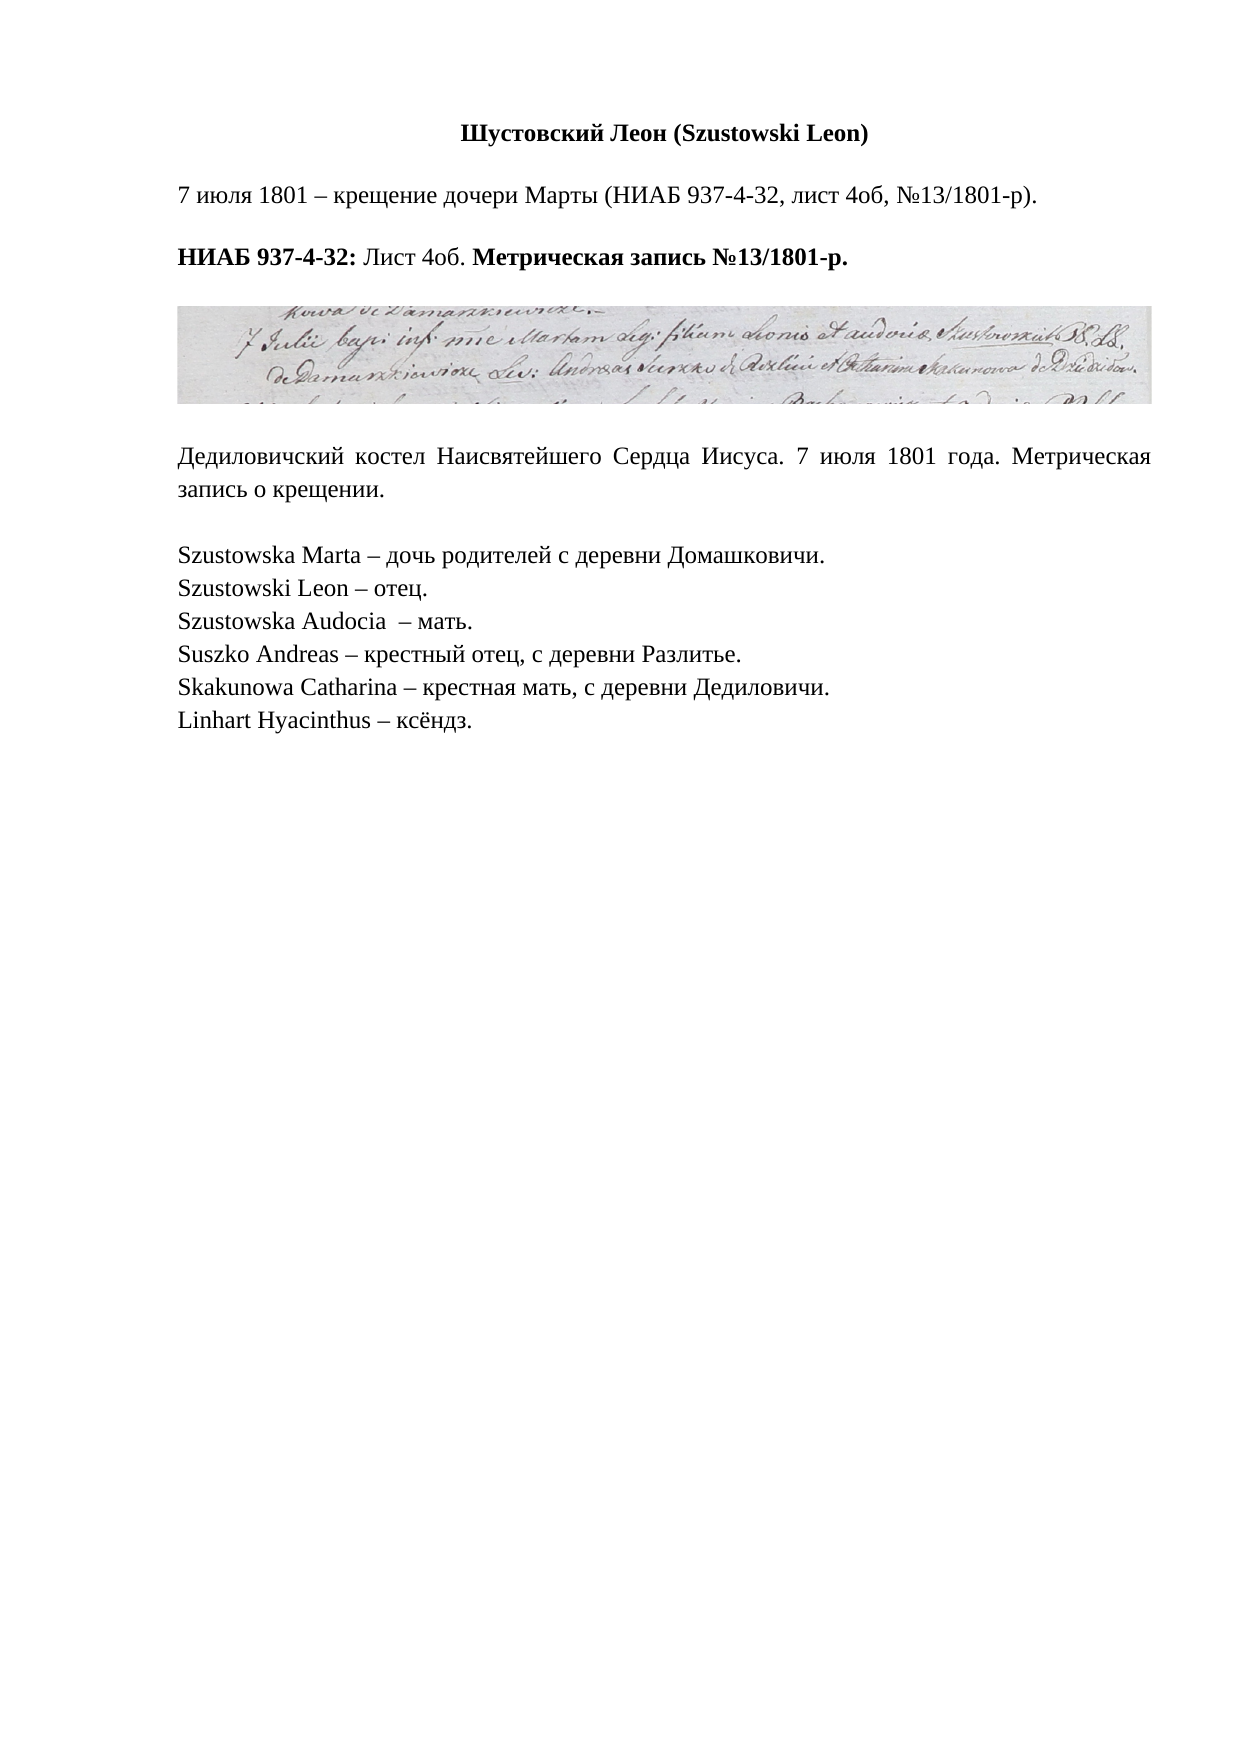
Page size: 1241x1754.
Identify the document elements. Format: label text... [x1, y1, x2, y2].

text Дедиловичский костел Наисвятейшего Сердца Иисуса. 7 июля 1801 года. Метрическая запись о крещении. [177, 441, 1152, 503]
text Linhart Hyacinthus – ксёндз. [177, 705, 1152, 734]
text Szustowska Audocia – мать. [177, 606, 1152, 635]
text Suszko Andreas – крестный отец, с деревни Разлитье. [177, 639, 1152, 668]
text Szustowska Marta – дочь родителей с деревни Домашковичи. [177, 540, 1152, 569]
text НИАБ 937-4-32: Лист 4об. Метрическая запись №13/1801-р. [177, 242, 1152, 271]
text Шустовский Леон (Szustowski Leon) [177, 118, 1152, 147]
text Skakunowa Catharina – крестная мать, с деревни Дедиловичи. [177, 672, 1152, 701]
text 7 июля 1801 – крещение дочери Марты (НИАБ 937-4-32, лист 4об, №13/1801-р). [177, 180, 1152, 209]
text Szustowski Leon – отец. [177, 573, 1152, 602]
picture [177, 306, 1152, 404]
